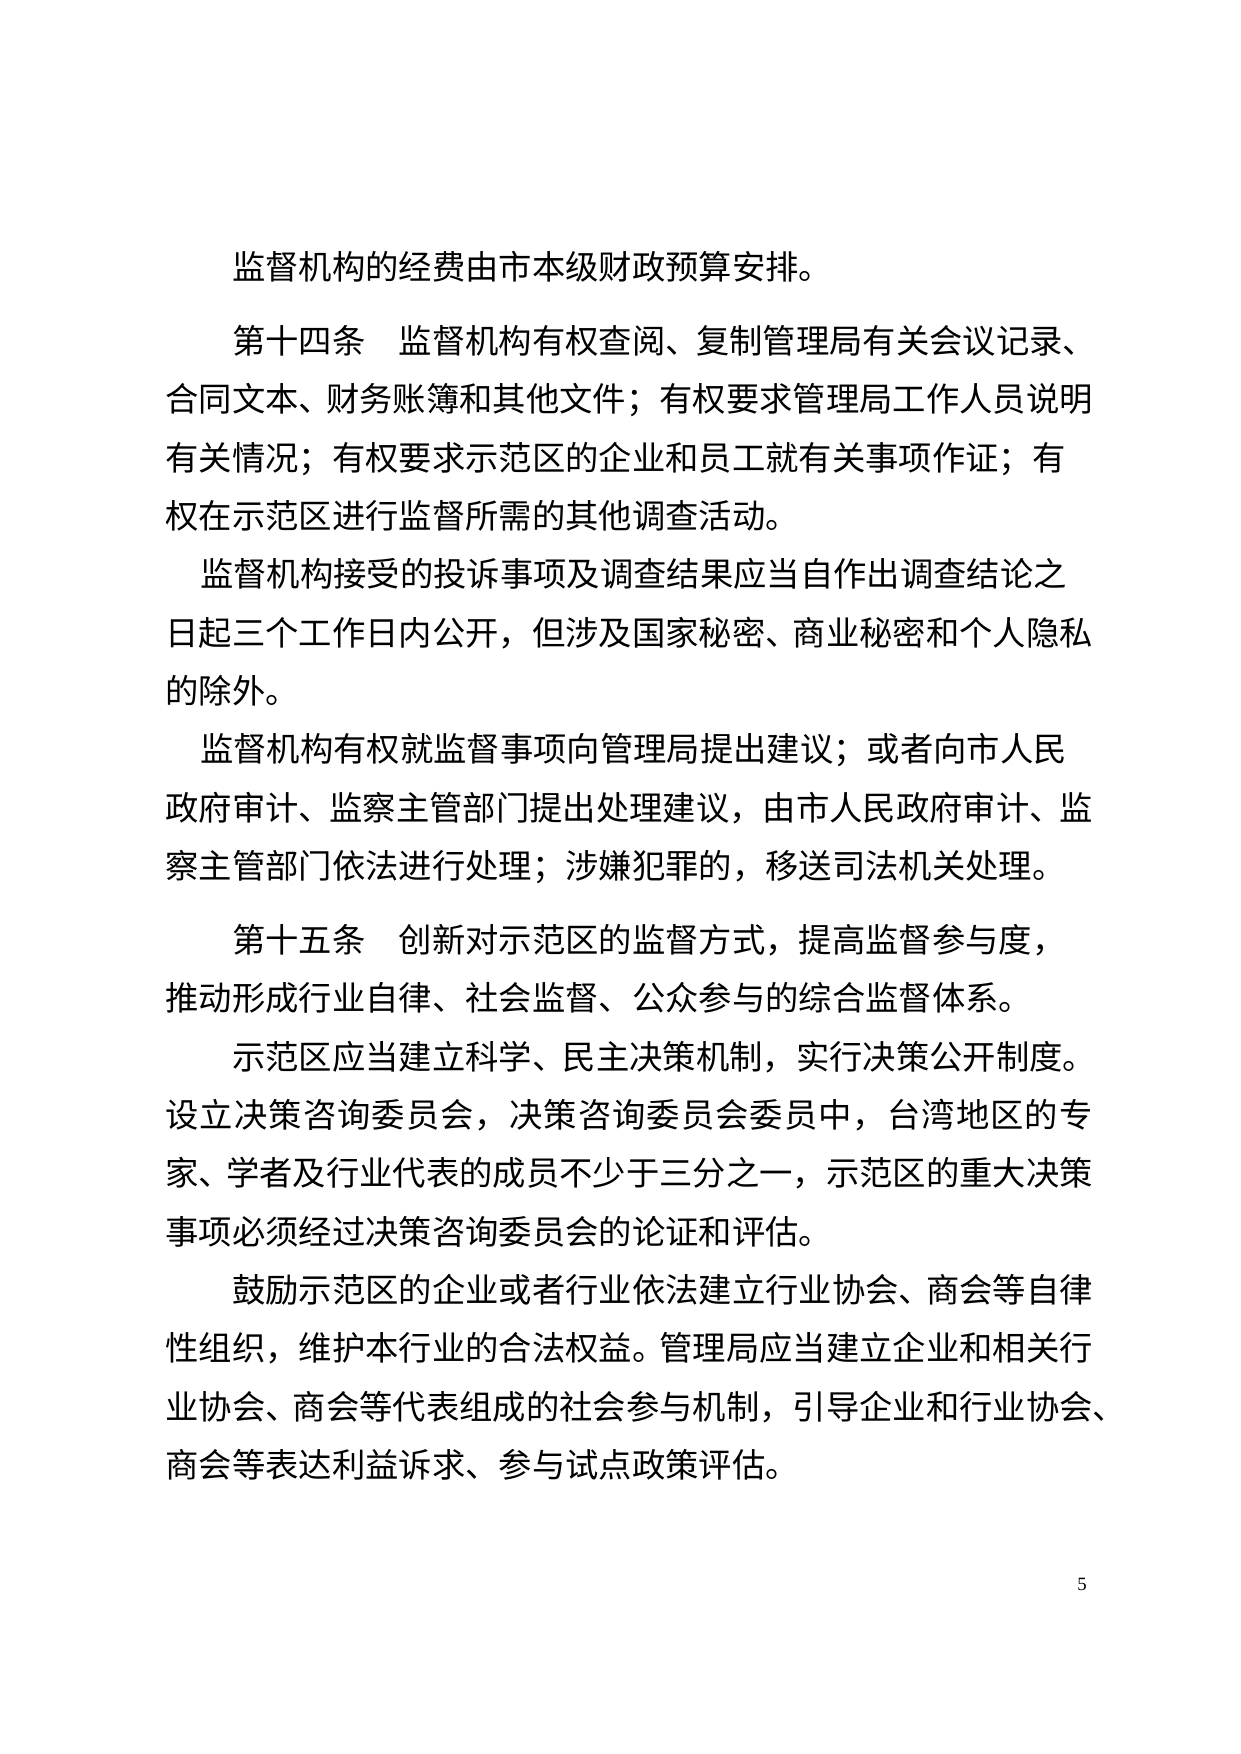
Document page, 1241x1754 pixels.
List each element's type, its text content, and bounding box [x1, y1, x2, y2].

text 监督机构的经费由市本级财政预算安排。 [165, 233, 1093, 291]
text 鼓励示范区的企业或者行业依法建立行业协会、商会等自律性组织，维护本行业的合法权益。管理局应当建立企业和相关行业协会、商会等代表组成的社会参与机制，引导企业和行业协会、商会等表达利益诉求、参与试点政策评估。 [165, 1256, 1093, 1489]
text 示范区应当建立科学、民主决策机制，实行决策公开制度。设立决策咨询委员会，决策咨询委员会委员中，台湾地区的专家、学者及行业代表的成员不少于三分之一，示范区的重大决策事项必须经过决策咨询委员会的论证和评估。 [165, 1022, 1093, 1256]
text 第十五条 创新对示范区的监督方式，提高监督参与度，推动形成行业自律、社会监督、公众参与的综合监督体系。 [165, 906, 1093, 1022]
text 第十四条 监督机构有权查阅、复制管理局有关会议记录、合同文本、财务账簿和其他文件；有权要求管理局工作人员说明有关情况；有权要求示范区的企业和员工就有关事项作证；有权在示范区进行监督所需的其他调查活动。 监督机构接受的投诉事项及调查结果应当自作出调查结论之日起三个工作日内公开，但涉及国家秘密、商业秘密和个人隐私的除外。 监督机构有权就监督事项向管理局提出建议；或者向市人民政府审计、监察主管部门提出处理建议，由市人民政府审计、监察主管部门依法进行处理；涉嫌犯罪的，移送司法机关处理。 [165, 307, 1093, 890]
